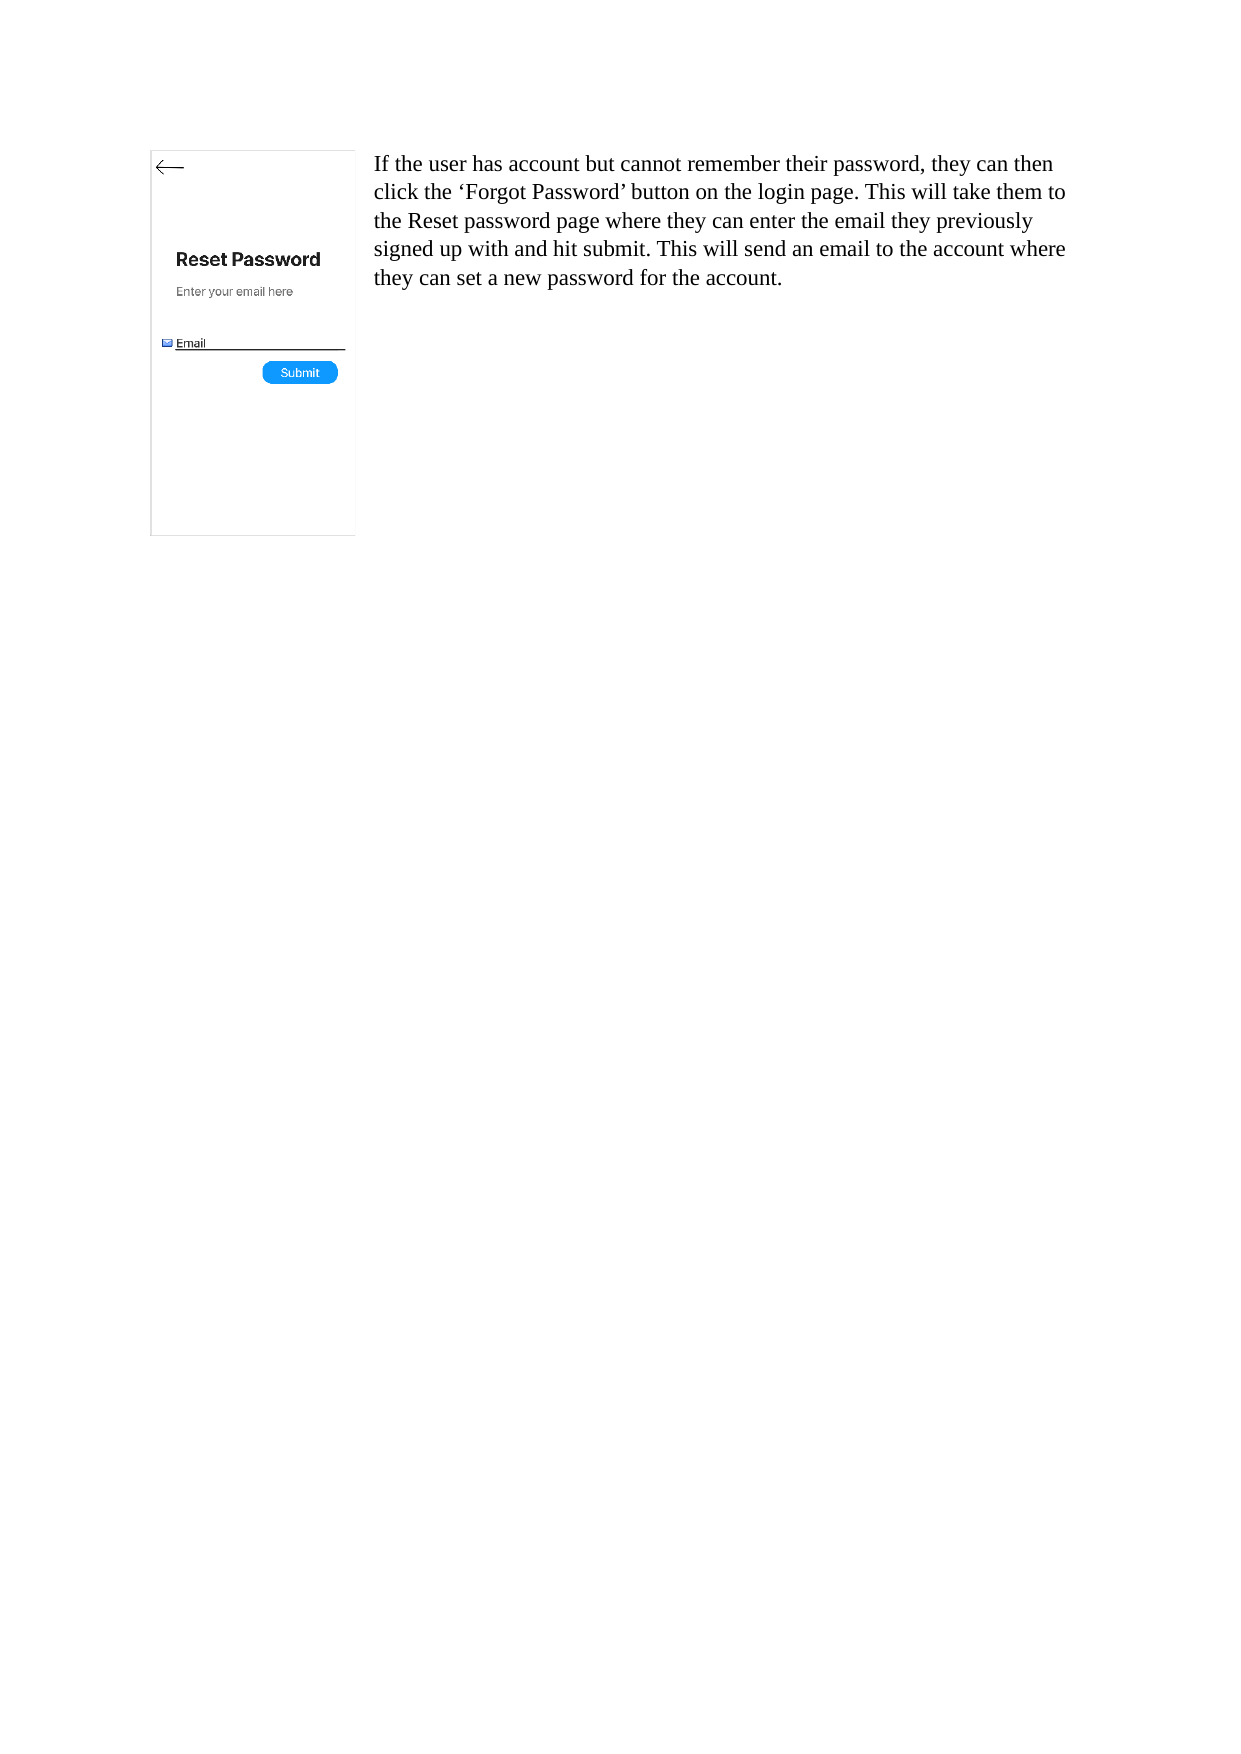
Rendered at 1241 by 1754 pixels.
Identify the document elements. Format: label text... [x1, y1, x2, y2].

text If the user has account but cannot remember their password, they can then click the ‘Forgot Password’ button on the login page. This will take them to the Reset password page where they can enter the email they previously signed up with and hit submit. This will send an email to the account where they can set a new password for the account. [356, 150, 1090, 290]
picture [150, 150, 356, 536]
